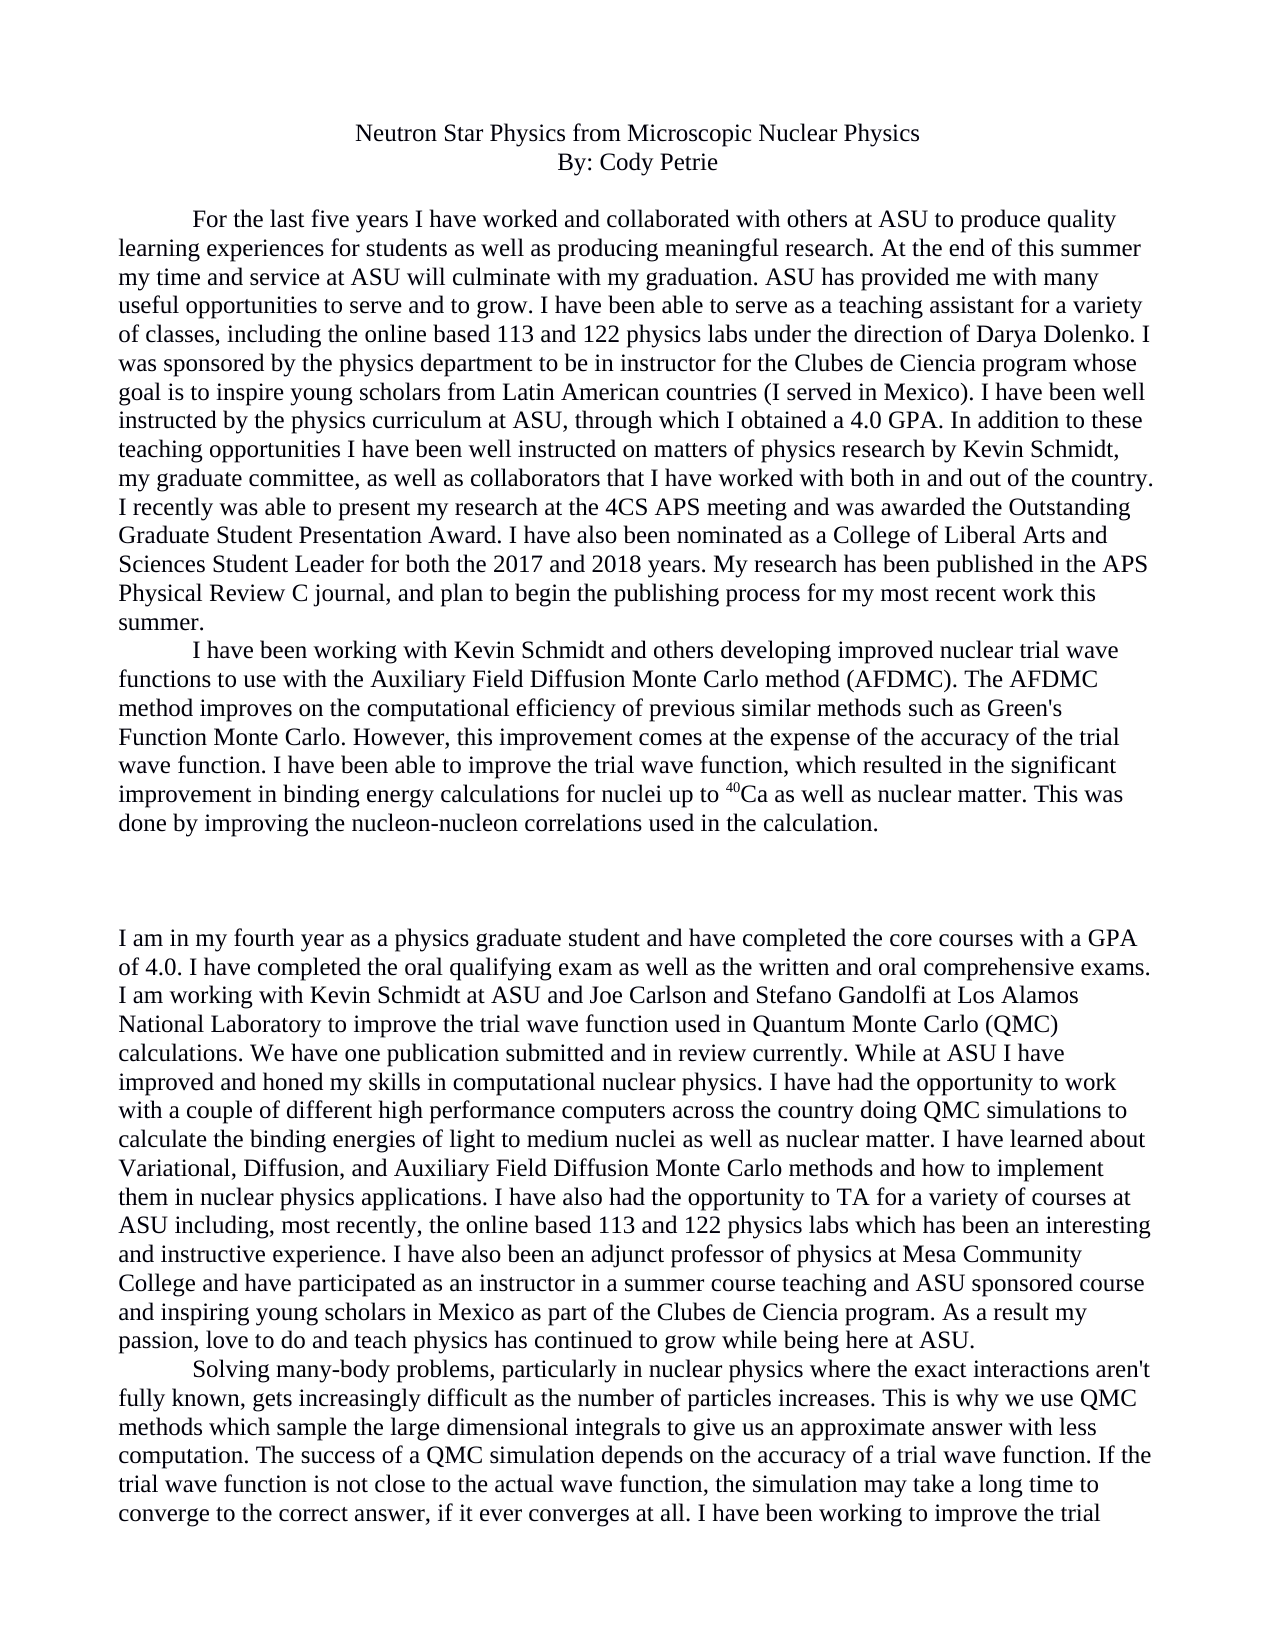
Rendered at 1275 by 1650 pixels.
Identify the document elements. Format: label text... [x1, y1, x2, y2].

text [118, 1354, 1157, 1527]
text I have been working with Kevin Schmidt and others developing improved nuclear trial wave functions to use with the Auxiliary Field Diffusion Monte Carlo method (AFDMC). The AFDMC method improves on the computational efficiency of previous similar methods such as Green's Function Monte Carlo. However, this improvement comes at the expense of the accuracy of the trial wave function. I have been able to improve the trial wave function, which resulted in the significant improvement in binding energy calculations for nuclei up to 40Ca as well as nuclear matter. This was done by improving the nucleon-nucleon correlations used in the calculation. [118, 636, 1157, 837]
text Neutron Star Physics from Microscopic Nuclear Physics [118, 118, 1157, 147]
text For the last five years I have worked and collaborated with others at ASU to produce quality learning experiences for students as well as producing meaningful research. At the end of this summer my time and service at ASU will culminate with my graduation. ASU has provided me with many useful opportunities to serve and to grow. I have been able to serve as a teaching assistant for a variety of classes, including the online based 113 and 122 physics labs under the direction of Darya Dolenko. I was sponsored by the physics department to be in instructor for the Clubes de Ciencia program whose goal is to inspire young scholars from Latin American countries (I served in Mexico). I have been well instructed by the physics curriculum at ASU, through which I obtained a 4.0 GPA. In addition to these teaching opportunities I have been well instructed on matters of physics research by Kevin Schmidt, my graduate committee, as well as collaborators that I have worked with both in and out of the country. I recently was able to present my research at the 4CS APS meeting and was awarded the Outstanding Graduate Student Presentation Award. I have also been nominated as a College of Liberal Arts and Sciences Student Leader for both the 2017 and 2018 years. My research has been published in the APS Physical Review C journal, and plan to begin the publishing process for my most recent work this summer. [118, 204, 1157, 636]
text I am in my fourth year as a physics graduate student and have completed the core courses with a GPA of 4.0. I have completed the oral qualifying exam as well as the written and oral comprehensive exams. I am working with Kevin Schmidt at ASU and Joe Carlson and Stefano Gandolfi at Los Alamos National Laboratory to improve the trial wave function used in Quantum Monte Carlo (QMC) calculations. We have one publication submitted and in review currently. While at ASU I have improved and honed my skills in computational nuclear physics. I have had the opportunity to work with a couple of different high performance computers across the country doing QMC simulations to calculate the binding energies of light to medium nuclei as well as nuclear matter. I have learned about Variational, Diffusion, and Auxiliary Field Diffusion Monte Carlo methods and how to implement them in nuclear physics applications. I have also had the opportunity to TA for a variety of courses at ASU including, most recently, the online based 113 and 122 physics labs which has been an interesting and instructive experience. I have also been an adjunct professor of physics at Mesa Community College and have participated as an instructor in a summer course teaching and ASU sponsored course and inspiring young scholars in Mexico as part of the Clubes de Ciencia program. As a result my passion, love to do and teach physics has continued to grow while being here at ASU. [118, 923, 1157, 1354]
text By: Cody Petrie [118, 147, 1157, 176]
